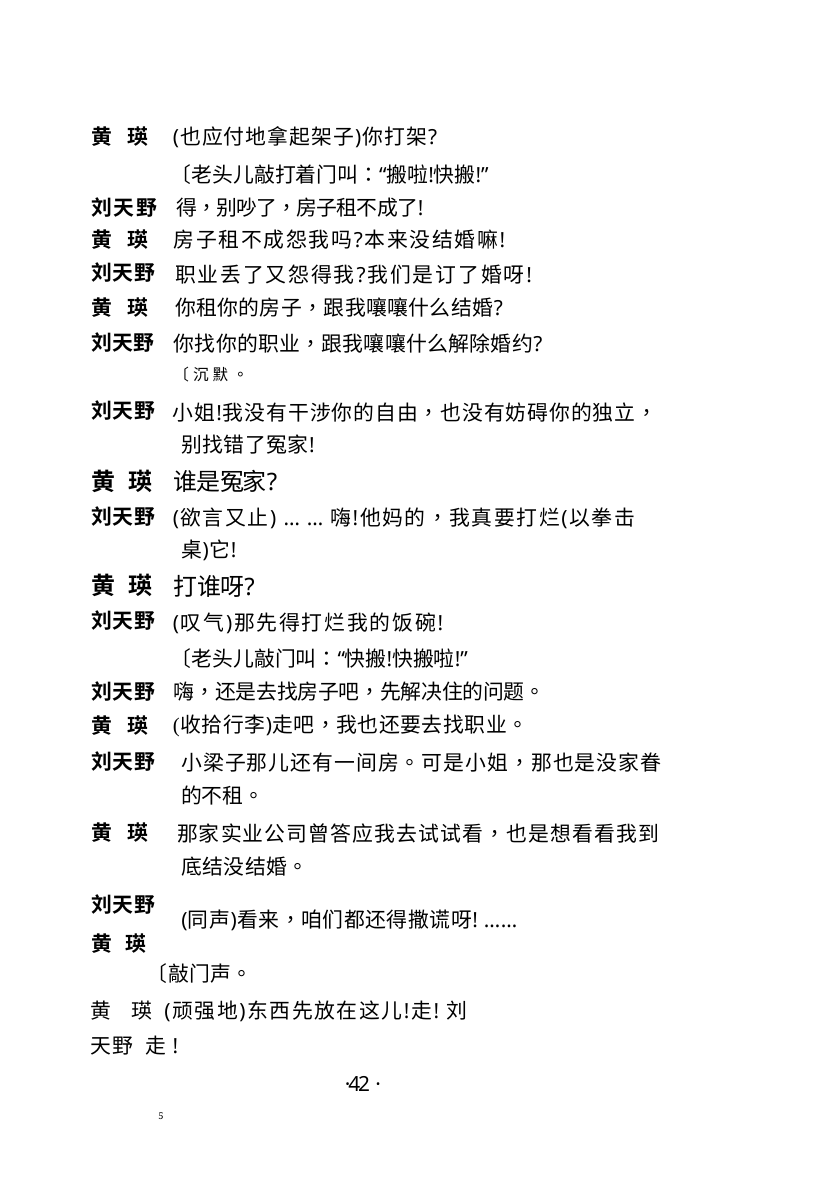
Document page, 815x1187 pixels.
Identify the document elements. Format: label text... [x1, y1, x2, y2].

text 黄 瑛 (顽强地)东西先放在这儿!走! 刘天野 走 ! [91, 996, 474, 1059]
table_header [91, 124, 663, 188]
text 〔敲门声。 [147, 961, 692, 987]
text ·42 · [344, 1070, 692, 1098]
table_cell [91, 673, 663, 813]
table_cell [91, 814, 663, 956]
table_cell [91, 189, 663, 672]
